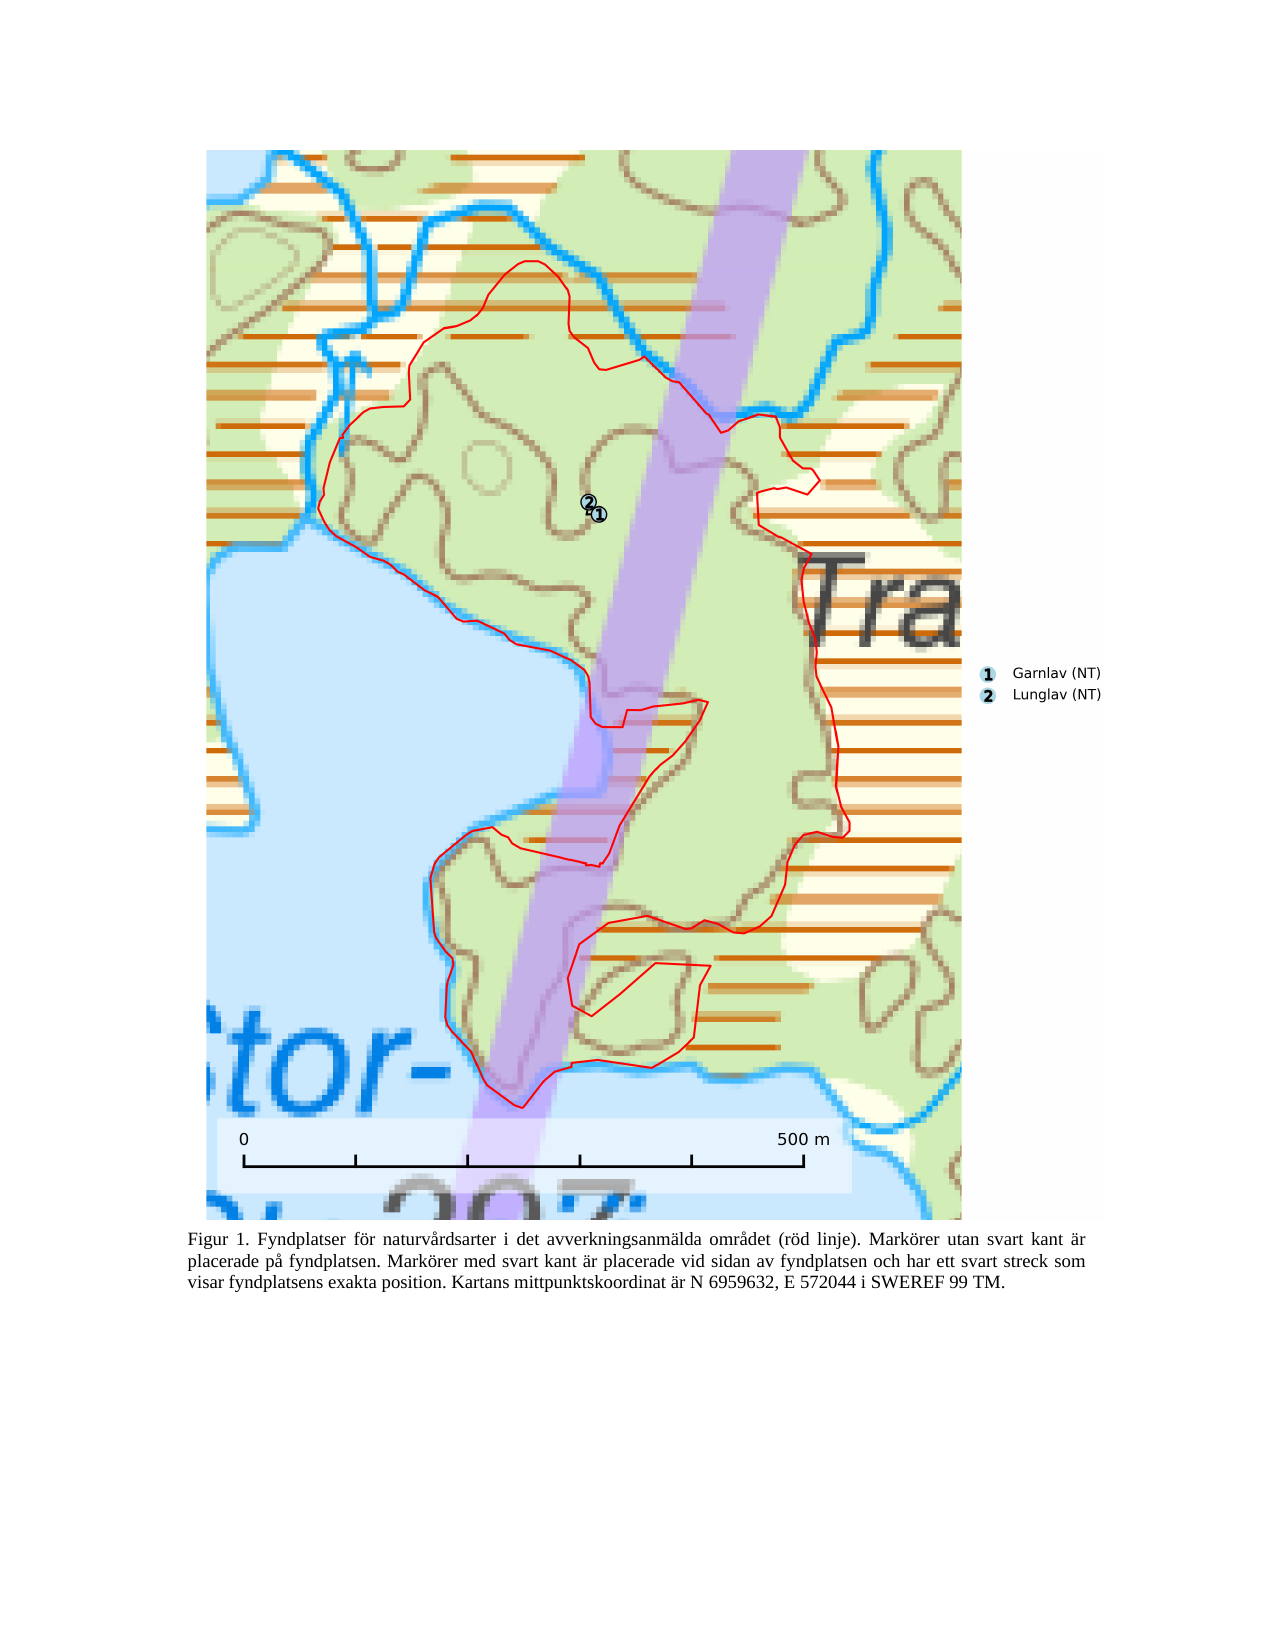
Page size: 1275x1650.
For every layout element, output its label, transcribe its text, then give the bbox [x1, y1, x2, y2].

text Figur 1. Fyndplatser för naturvårdsarter i det avverkningsanmälda området (röd linje). Markörer utan svart kant är placerade på fyndplatsen. Markörer med svart kant är placerade vid sidan av fyndplatsen och har ett svart streck som visar fyndplatsens exakta position. Kartans mittpunktskoordinat är N 6959632, E 572044 i SWEREF 99 TM. [187, 1228, 1087, 1293]
picture [206, 150, 1107, 1220]
